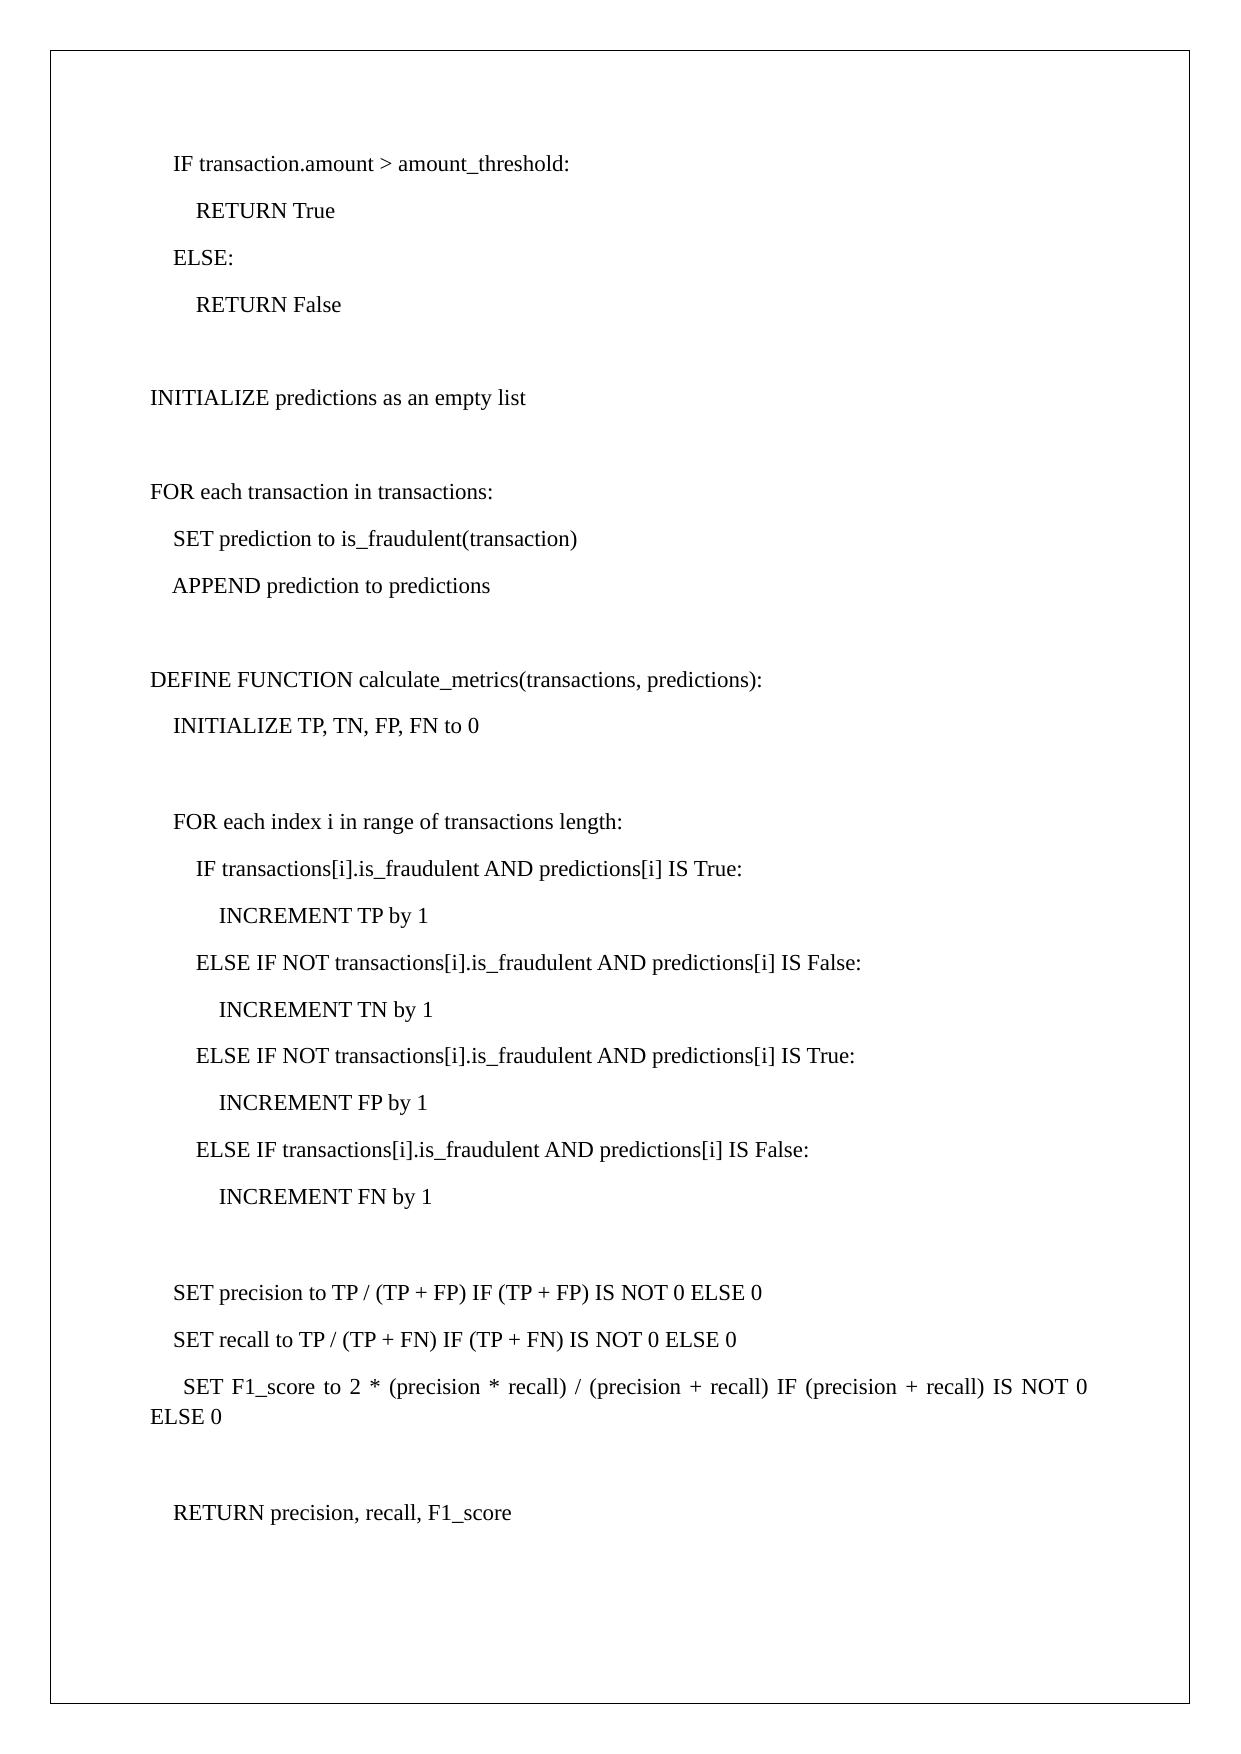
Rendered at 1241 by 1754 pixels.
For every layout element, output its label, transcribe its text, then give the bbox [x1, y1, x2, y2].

text INCREMENT TP by 1 [150, 902, 1090, 928]
text INITIALIZE TP, TN, FP, FN to 0 [150, 712, 1090, 739]
text ELSE: [150, 244, 1090, 270]
text ELSE IF transactions[i].is_fraudulent AND predictions[i] IS False: [150, 1136, 1090, 1163]
text INCREMENT TN by 1 [150, 996, 1090, 1022]
text DEFINE FUNCTION calculate_metrics(transactions, predictions): [150, 666, 1090, 692]
text INCREMENT FP by 1 [150, 1089, 1090, 1116]
text INITIALIZE predictions as an empty list [150, 384, 1090, 411]
text SET precision to TP / (TP + FP) IF (TP + FP) IS NOT 0 ELSE 0 [150, 1279, 1090, 1305]
text IF transactions[i].is_fraudulent AND predictions[i] IS True: [150, 855, 1090, 881]
text RETURN False [150, 291, 1090, 317]
text SET recall to TP / (TP + FN) IF (TP + FN) IS NOT 0 ELSE 0 [150, 1326, 1090, 1352]
text RETURN True [150, 197, 1090, 223]
text APPEND prediction to predictions [150, 572, 1090, 598]
text IF transaction.amount > amount_threshold: [150, 150, 1090, 176]
text INCREMENT FN by 1 [150, 1183, 1090, 1209]
text ELSE IF NOT transactions[i].is_fraudulent AND predictions[i] IS True: [150, 1043, 1090, 1069]
text FOR each index i in range of transactions length: [150, 808, 1090, 834]
text SET prediction to is_fraudulent(transaction) [150, 525, 1090, 551]
text RETURN precision, recall, F1_score [150, 1499, 1090, 1525]
text SET F1_score to 2 * (precision * recall) / (precision + recall) IF (precision + recall) IS NOT 0 ELSE 0 [150, 1373, 1090, 1429]
text ELSE IF NOT transactions[i].is_fraudulent AND predictions[i] IS False: [150, 949, 1090, 975]
text FOR each transaction in transactions: [150, 478, 1090, 504]
